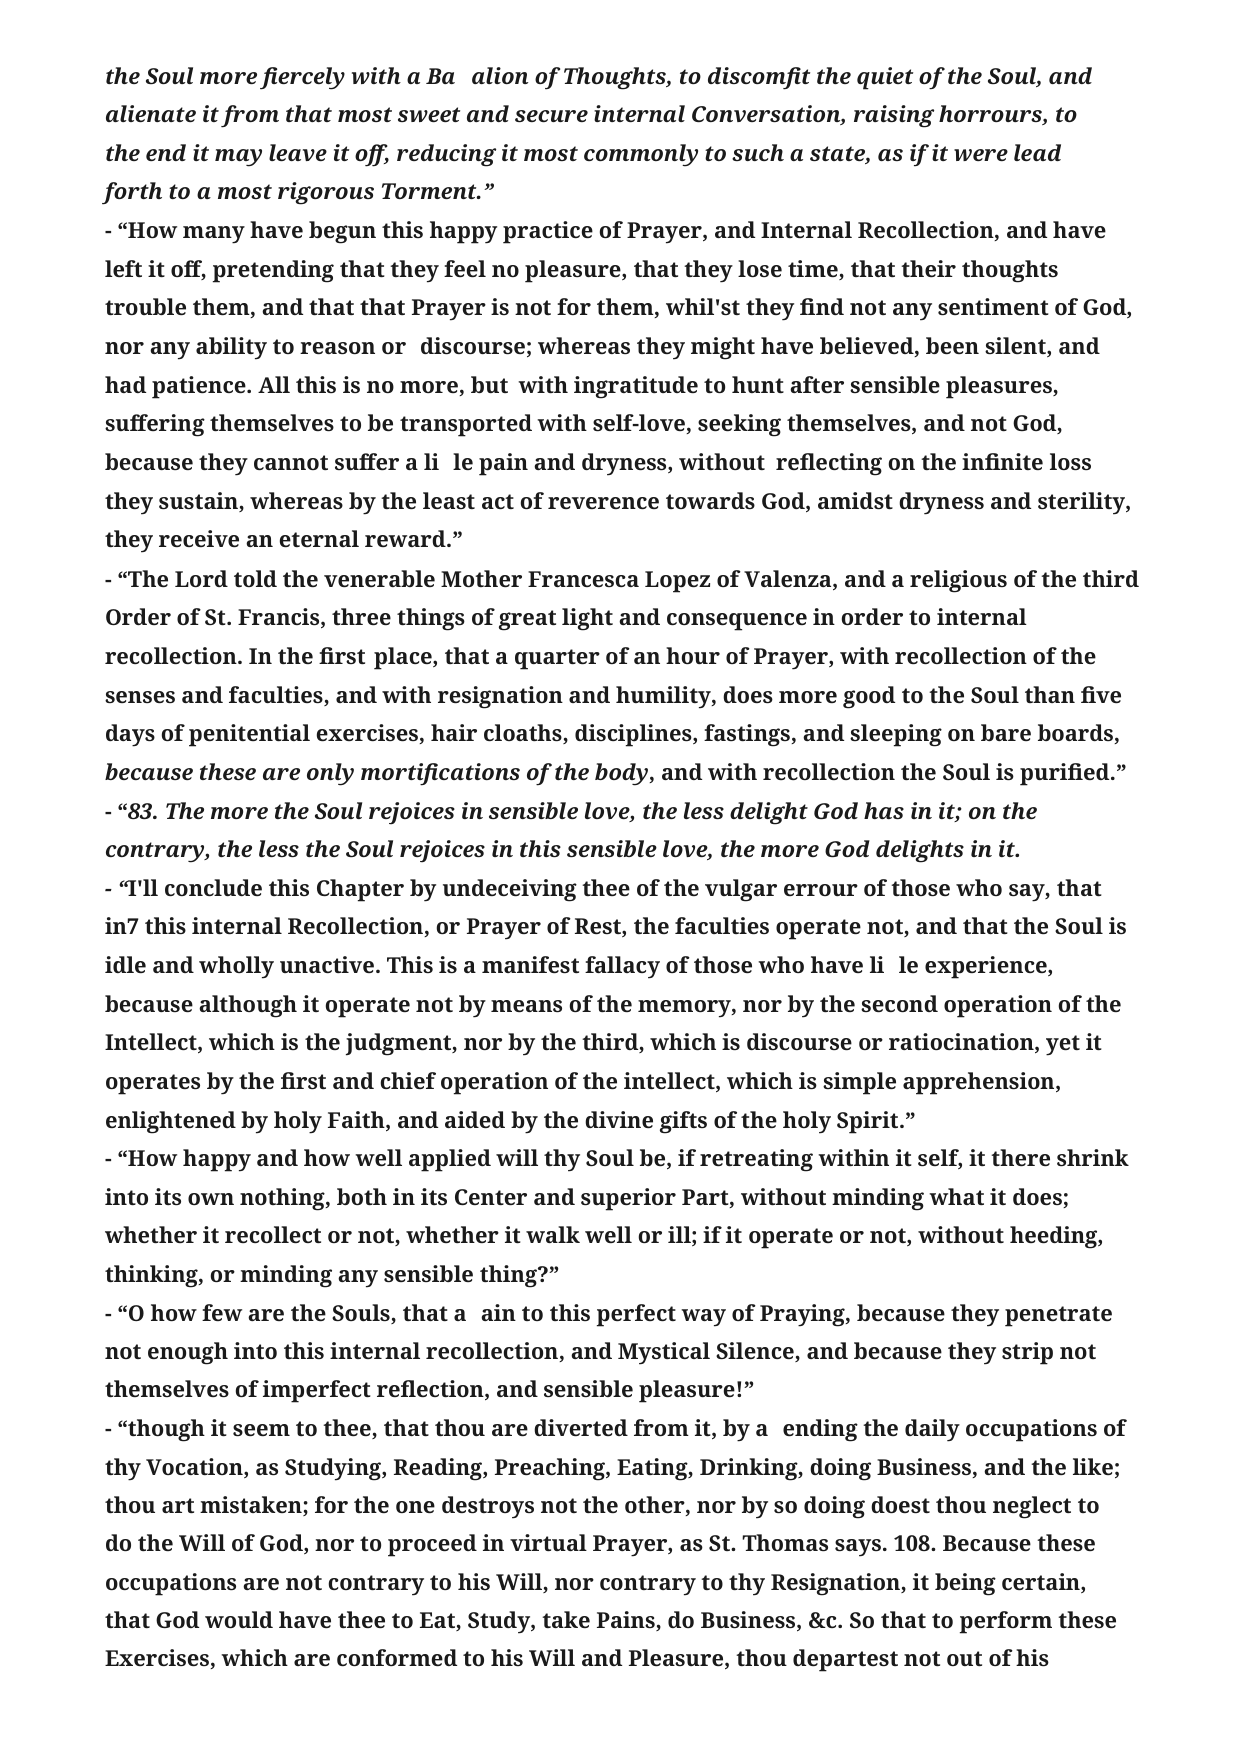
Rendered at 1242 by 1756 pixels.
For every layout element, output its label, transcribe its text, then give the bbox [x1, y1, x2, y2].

text the Soul more ﬁercely with a Ba alion of Thoughts, to discomﬁt the quiet of the Soul, and alienate it from that most sweet and secure internal Conversation, raising horrours, to the end it may leave it oﬀ, reducing it most commonly to such a state, as if it were lead forth to a most rigorous Torment.” [105, 61, 1104, 206]
text - “83. The more the Soul rejoices in sensible love, the less delight God has in it; on the contrary, the less the Soul rejoices in this sensible love, the more God delights in it. [105, 796, 1107, 863]
text - “How many have begun this happy practice of Prayer, and Internal Recollection, and have left it oﬀ, pretending that they feel no pleasure, that they lose time, that their thoughts trouble them, and that that Prayer is not for them, whil'st they ﬁnd not any sentiment of God, nor any ability to reason or discourse; whereas they might have believed, been silent, and had patience. All this is no more, but with ingratitude to hunt after sensible pleasures, suﬀering themselves to be transported with self-love, seeking themselves, and not God, because they cannot suﬀer a li le pain and dryness, without reﬂecting on the inﬁnite loss they sustain, whereas by the least act of reverence towards God, amidst dryness and sterility, they receive an eternal reward.” [105, 215, 1142, 554]
text - “The Lord told the venerable Mother Francesca Lopez of Valenza, and a religious of the third Order of St. Francis, three things of great light and consequence in order to internal recollection. In the ﬁrst place, that a quarter of an hour of Prayer, with recollection of the senses and faculties, and with resignation and humility, does more good to the Soul than ﬁve days of penitential exercises, hair cloaths, disciplines, fastings, and sleeping on bare boards, because these are only mortiﬁcations of the body, and with recollection the Soul is puriﬁed.” [105, 564, 1139, 787]
text - “How happy and how well applied will thy Soul be, if retreating within it self, it there shrink into its own nothing, both in its Center and superior Part, without minding what it does; whether it recollect or not, whether it walk well or ill; if it operate or not, without heeding, thinking, or minding any sensible thing?” [105, 1143, 1138, 1289]
text - “I'll conclude this Chapter by undeceiving thee of the vulgar errour of those who say, that in7 this internal Recollection, or Prayer of Rest, the faculties operate not, and that the Soul is idle and wholly unactive. This is a manifest fallacy of those who have li le experience, because although it operate not by means of the memory, nor by the second operation of the Intellect, which is the judgment, nor by the third, which is discourse or ratiocination, yet it operates by the ﬁrst and chief operation of the intellect, which is simple apprehension, enlightened by holy Faith, and aided by the divine gifts of the holy Spirit.” [105, 873, 1133, 1134]
text - “O how few are the Souls, that a ain to this perfect way of Praying, because they penetrate not enough into this internal recollection, and Mystical Silence, and because they strip not themselves of imperfect reﬂection, and sensible pleasure!” [105, 1298, 1114, 1404]
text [105, 1413, 1128, 1673]
